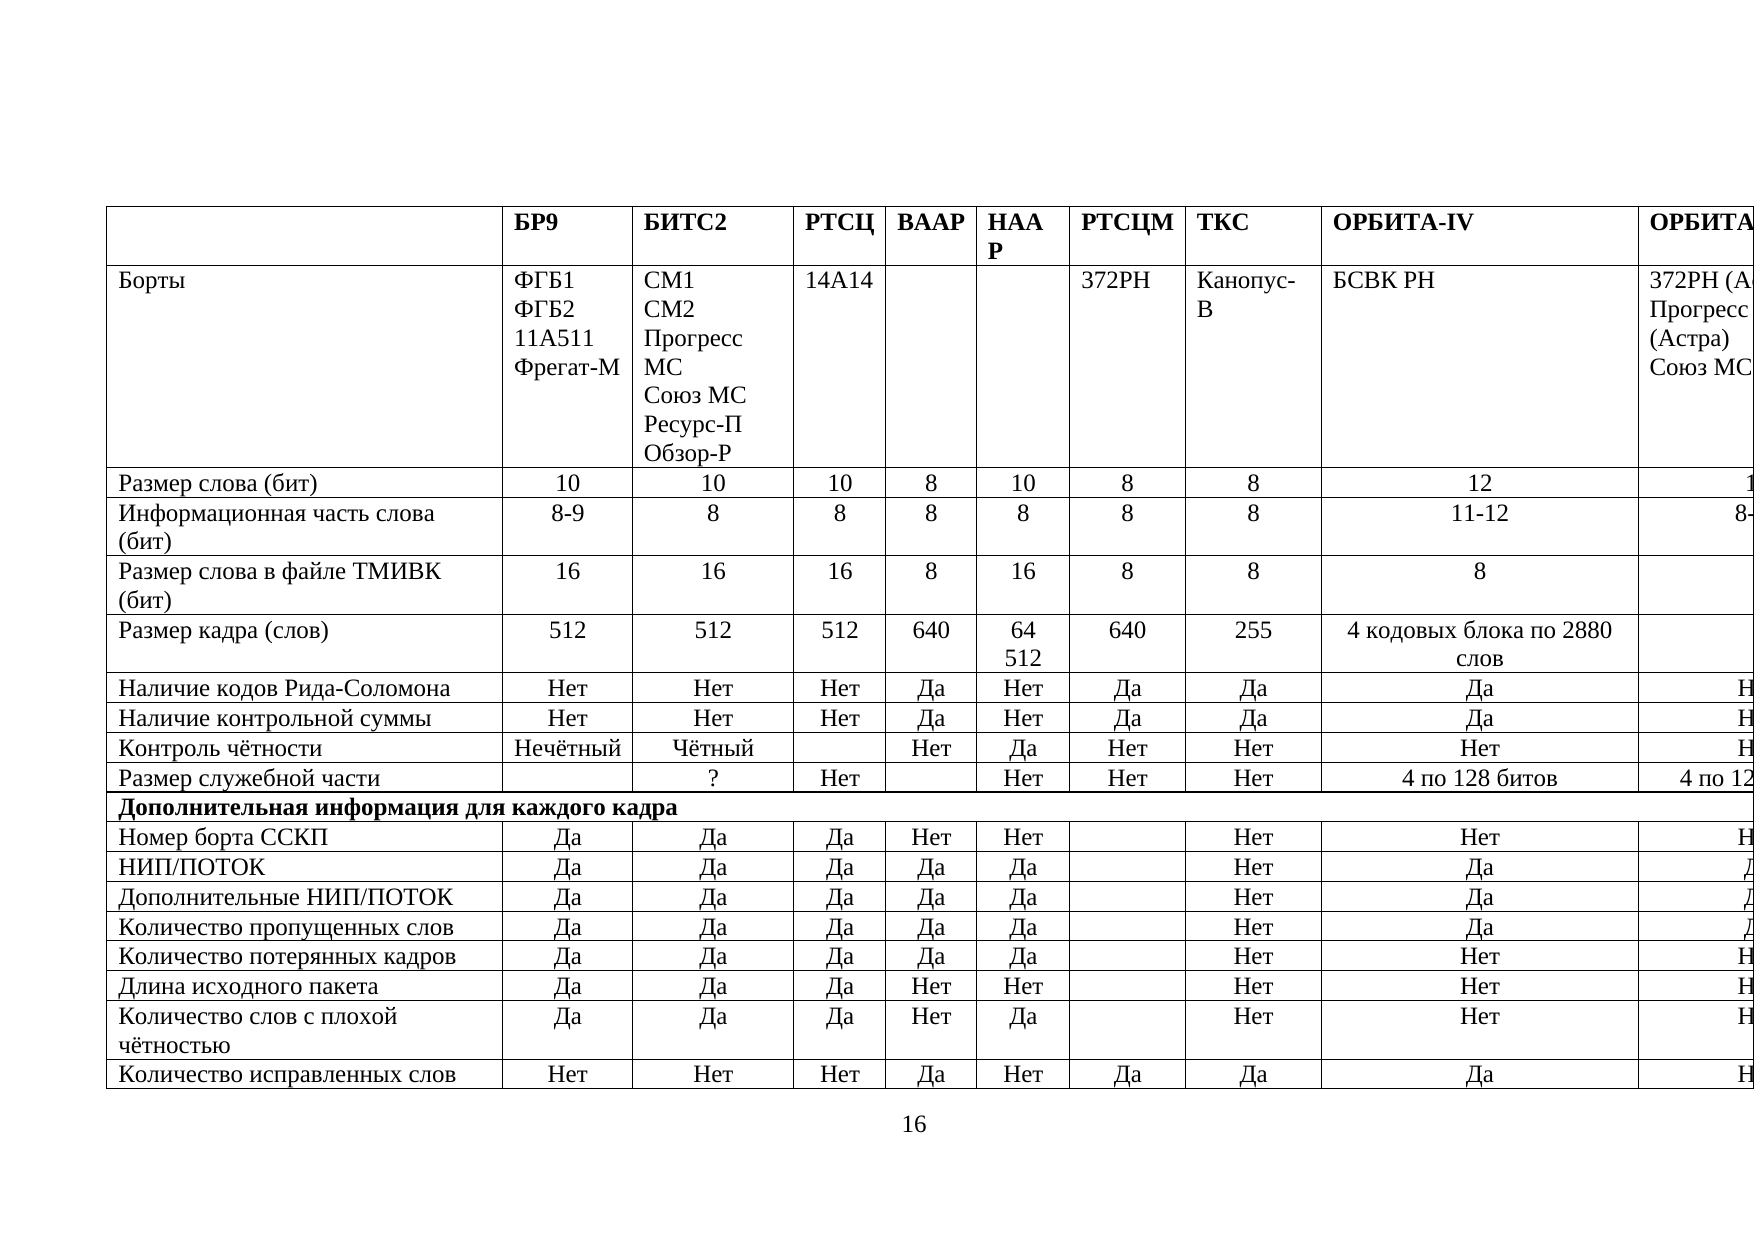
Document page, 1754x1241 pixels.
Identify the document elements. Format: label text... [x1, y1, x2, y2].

table_cell Наличие кодов Рида-Соломона [107, 673, 502, 702]
table_cell 8 [794, 498, 885, 555]
table_cell Размер служебной части [107, 763, 502, 791]
table_cell [794, 733, 885, 762]
table_cell Нет [503, 1060, 632, 1088]
table_cell Да [977, 733, 1069, 762]
table_cell [1070, 882, 1185, 911]
table_header ОРБИТА-IV [1322, 207, 1638, 264]
table_cell Дополнительная информация для каждого кадра [107, 793, 1753, 821]
table_cell Да [633, 882, 793, 911]
table_cell Да [977, 941, 1069, 970]
table_cell Да [886, 852, 976, 881]
table_header БР9 [503, 207, 632, 264]
table_cell Информационная часть слова (бит) [107, 498, 502, 555]
table_cell Да [503, 912, 632, 940]
table_cell Нет [977, 703, 1069, 732]
table_cell 512 [503, 615, 632, 672]
table_cell Да [1322, 1060, 1638, 1088]
table_header БИТС2 [633, 207, 793, 264]
table_cell ? [633, 763, 793, 791]
table_cell Нет [1186, 882, 1321, 911]
table_header ВААР [886, 207, 976, 264]
table_cell [1070, 822, 1185, 851]
table_cell 10 [633, 468, 793, 497]
table_cell [1070, 1001, 1185, 1058]
table_cell Нет [1186, 1001, 1321, 1058]
table_cell Да [633, 941, 793, 970]
table_cell 8 [1186, 556, 1321, 614]
table_cell Да [503, 822, 632, 851]
table_cell [977, 266, 1069, 467]
table_cell [1639, 615, 1753, 672]
table_cell 16 [503, 556, 632, 614]
table_cell Нет [977, 673, 1069, 702]
table_cell [886, 763, 976, 791]
table_cell Да [503, 882, 632, 911]
table_cell 8 [633, 498, 793, 555]
table_cell Нет [1070, 733, 1185, 762]
table_cell Дополнительные НИП/ПОТОК [107, 882, 502, 911]
table_cell 372РН (Астра) Прогресс МС (Астра) Союз МС (Астра) [1639, 266, 1753, 467]
table_cell Нет [1639, 971, 1753, 1000]
table_cell 8 [1070, 498, 1185, 555]
table_cell Нечётный [503, 733, 632, 762]
table_cell Нет [1186, 852, 1321, 881]
table_cell Да [1322, 703, 1638, 732]
table_cell Нет [1186, 941, 1321, 970]
table_cell Нет [886, 822, 976, 851]
table_cell Нет [1186, 971, 1321, 1000]
table_cell НИП/ПОТОК [107, 852, 502, 881]
table_cell Да [1322, 673, 1638, 702]
table_cell Да [794, 1001, 885, 1058]
table_cell Нет [1186, 912, 1321, 940]
table_cell Да [1322, 852, 1638, 881]
table_cell Нет [1639, 941, 1753, 970]
table_cell Да [977, 1001, 1069, 1058]
table_cell Да [977, 882, 1069, 911]
table_cell Да [1186, 1060, 1321, 1088]
table_cell ФГБ1 ФГБ2 11А511 Фрегат-М [503, 266, 632, 467]
table_cell Нет [1322, 941, 1638, 970]
table_cell Да [633, 1001, 793, 1058]
table_cell Размер слова (бит) [107, 468, 502, 497]
table_cell 12 [1639, 468, 1753, 497]
table_cell 372РН [1070, 266, 1185, 467]
table_cell Нет [977, 1060, 1069, 1088]
table_cell [886, 266, 976, 467]
table_cell 512 [794, 615, 885, 672]
table_cell Да [503, 1001, 632, 1058]
table_cell Чётный [633, 733, 793, 762]
table_cell Нет [633, 673, 793, 702]
table_cell Да [633, 912, 793, 940]
table_cell 10 [794, 468, 885, 497]
table_cell 8 [886, 498, 976, 555]
table_cell Нет [1322, 1001, 1638, 1058]
table_cell 16 [633, 556, 793, 614]
table_cell Да [794, 822, 885, 851]
table_cell Нет [886, 733, 976, 762]
table_cell Количество исправленных слов [107, 1060, 502, 1088]
table_cell Количество пропущенных слов [107, 912, 502, 940]
table_cell Да [794, 912, 885, 940]
table_cell [1070, 941, 1185, 970]
table_cell 8-10 [1639, 498, 1753, 555]
table_cell Да [1070, 1060, 1185, 1088]
table_cell 16 [794, 556, 885, 614]
table_cell 10 [977, 468, 1069, 497]
table_cell Нет [794, 673, 885, 702]
table_cell Нет [1639, 703, 1753, 732]
table_cell Да [886, 912, 976, 940]
table_cell Да [503, 971, 632, 1000]
table_cell Нет [1070, 763, 1185, 791]
table_cell Нет [794, 1060, 885, 1088]
table_cell 64 512 [977, 615, 1069, 672]
table_cell Да [1070, 673, 1185, 702]
table_header НААР [977, 207, 1069, 264]
table_cell Нет [886, 971, 976, 1000]
table_cell [1070, 912, 1185, 940]
table_cell Да [886, 1060, 976, 1088]
table_cell 4 по 128 битов [1639, 763, 1753, 791]
table_cell Да [633, 822, 793, 851]
table_cell Нет [1186, 733, 1321, 762]
table_cell Да [977, 852, 1069, 881]
table_cell Нет [1639, 1060, 1753, 1088]
table_cell 255 [1186, 615, 1321, 672]
table_cell Борты [107, 266, 502, 467]
table_cell 4 кодовых блока по 2880 слов [1322, 615, 1638, 672]
table_cell 8 [1070, 468, 1185, 497]
table_header ТКС [1186, 207, 1321, 264]
table_cell Нет [886, 1001, 976, 1058]
table_cell Канопус-В [1186, 266, 1321, 467]
table_cell Да [633, 971, 793, 1000]
table_cell Да [1186, 703, 1321, 732]
table_cell Да [1639, 882, 1753, 911]
table_cell Длина исходного пакета [107, 971, 502, 1000]
table_cell 8 [977, 498, 1069, 555]
table_cell Да [794, 852, 885, 881]
table_cell Да [503, 941, 632, 970]
table_cell Размер кадра (слов) [107, 615, 502, 672]
table_cell Да [1322, 882, 1638, 911]
table_header ОРБИТА-IV [1639, 207, 1753, 264]
table_cell [1070, 852, 1185, 881]
table_cell Да [1186, 673, 1321, 702]
table_header РТСЦ [794, 207, 885, 264]
table_cell 11-12 [1322, 498, 1638, 555]
table_cell 10 [503, 468, 632, 497]
table_cell Нет [503, 703, 632, 732]
table_header [107, 207, 502, 264]
table_cell Да [633, 852, 793, 881]
table_header РТСЦМ [1070, 207, 1185, 264]
table_cell Нет [794, 763, 885, 791]
table_cell Наличие контрольной суммы [107, 703, 502, 732]
table_cell Контроль чётности [107, 733, 502, 762]
table_cell 8 [1186, 468, 1321, 497]
table_cell Количество слов с плохой чётностью [107, 1001, 502, 1058]
table_cell Нет [977, 971, 1069, 1000]
table_cell Номер борта ССКП [107, 822, 502, 851]
table_cell Нет [1322, 971, 1638, 1000]
table_cell 8 [1186, 498, 1321, 555]
table_cell Нет [1322, 733, 1638, 762]
table_cell Нет [633, 1060, 793, 1088]
table_cell Да [1639, 912, 1753, 940]
table_cell Да [886, 941, 976, 970]
table_cell БСВК РН [1322, 266, 1638, 467]
table_cell Да [503, 852, 632, 881]
table_cell 8 [1322, 556, 1638, 614]
table_cell Да [1322, 912, 1638, 940]
table_cell Нет [977, 822, 1069, 851]
table_cell 16 [977, 556, 1069, 614]
table_cell Да [794, 941, 885, 970]
table_cell Да [886, 673, 976, 702]
table_cell 8-9 [503, 498, 632, 555]
table_cell 512 [633, 615, 793, 672]
table_cell Да [1639, 852, 1753, 881]
table_cell Нет [1186, 822, 1321, 851]
table_cell 640 [1070, 615, 1185, 672]
table_cell Да [794, 882, 885, 911]
table_cell СМ1 СМ2 Прогресс МС Союз МС Ресурс-П Обзор-Р [633, 266, 793, 467]
table_cell Нет [1186, 763, 1321, 791]
table_cell 12 [1322, 468, 1638, 497]
table_cell 8 [886, 468, 976, 497]
table_cell Нет [1639, 1001, 1753, 1058]
table_cell Размер слова в файле ТМИВК (бит) [107, 556, 502, 614]
table_cell [503, 763, 632, 791]
table_cell Да [794, 971, 885, 1000]
table_cell Нет [794, 703, 885, 732]
table_cell Количество потерянных кадров [107, 941, 502, 970]
table_cell Да [886, 703, 976, 732]
table_cell 4 по 128 битов [1322, 763, 1638, 791]
table_cell 8 [1070, 556, 1185, 614]
table_cell [1639, 556, 1753, 614]
table_cell Нет [977, 763, 1069, 791]
table_cell 640 [886, 615, 976, 672]
table_cell Нет [503, 673, 632, 702]
table_cell Нет [1322, 822, 1638, 851]
table_cell [1070, 971, 1185, 1000]
table_cell 8 [886, 556, 976, 614]
table_cell Да [1070, 703, 1185, 732]
table_cell Нет [1639, 822, 1753, 851]
table_cell Нет [1639, 673, 1753, 702]
table_cell Нет [1639, 733, 1753, 762]
table_cell Нет [633, 703, 793, 732]
table_cell 14А14 [794, 266, 885, 467]
table_cell Да [977, 912, 1069, 940]
table_cell Да [886, 882, 976, 911]
